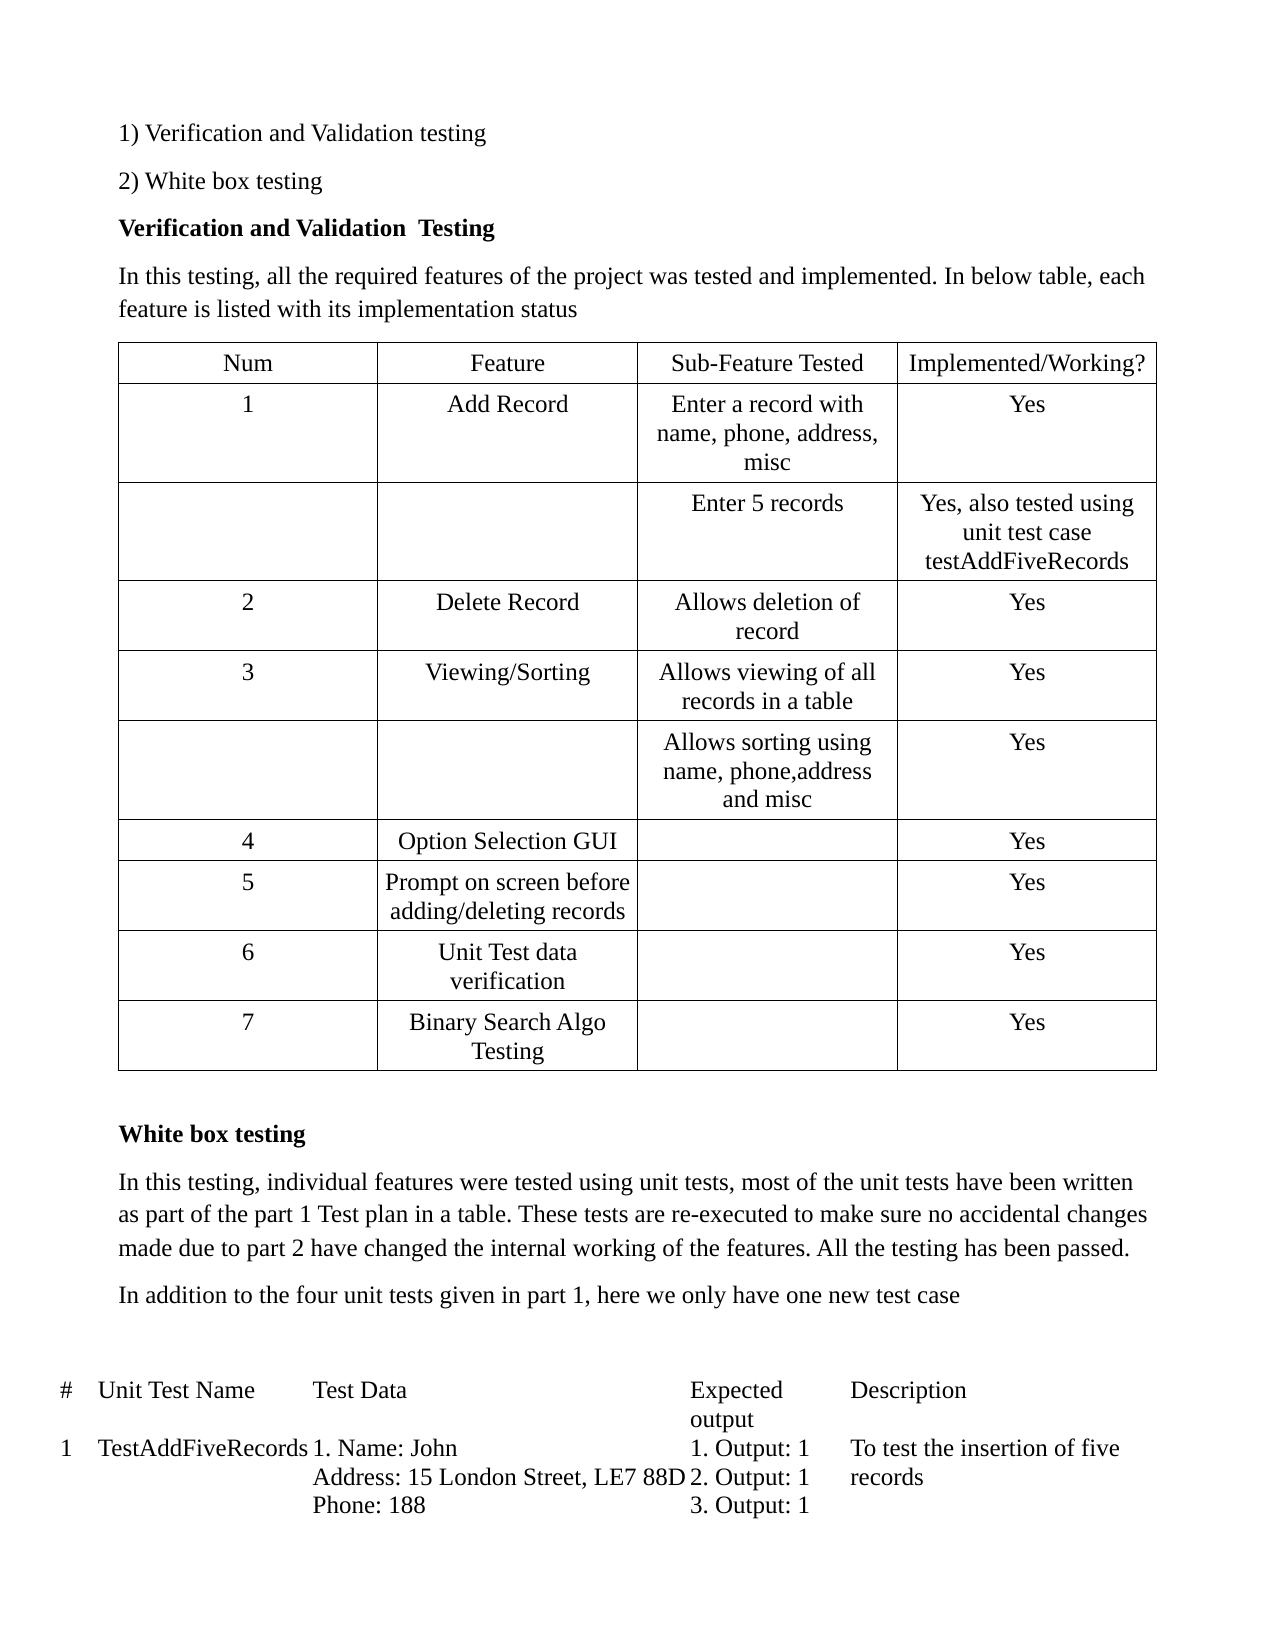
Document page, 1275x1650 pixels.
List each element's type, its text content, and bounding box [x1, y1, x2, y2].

table_header Feature [378, 343, 637, 383]
table_cell 1 [119, 384, 377, 482]
table_cell Enter a record with name, phone, address, misc [638, 384, 897, 482]
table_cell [313, 1433, 690, 1519]
table_cell Allows viewing of all records in a table [638, 651, 897, 720]
table_cell Viewing/Sorting [378, 651, 637, 720]
table_header Sub-Feature Tested [638, 343, 897, 383]
table_cell Prompt on screen before adding/deleting records [378, 861, 637, 930]
table_cell Yes [898, 1001, 1156, 1070]
table_cell [638, 820, 897, 860]
table_cell Binary Search Algo Testing [378, 1001, 637, 1070]
table_cell 6 [119, 931, 377, 1000]
table_cell 4 [119, 820, 377, 860]
table_cell 5 [119, 861, 377, 930]
table_header Unit Test Name [98, 1375, 312, 1433]
table_cell Allows sorting using name, phone,address and misc [638, 721, 897, 819]
table_cell Add Record [378, 384, 637, 482]
table_header Expected output [690, 1375, 850, 1433]
table_cell Yes [898, 820, 1156, 860]
table_cell Yes, also tested using unit test case testAddFiveRecords [898, 483, 1156, 580]
table_cell [638, 861, 897, 930]
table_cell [690, 1433, 850, 1519]
text In addition to the four unit tests given in part 1, here we only have one new test case [118, 1280, 1157, 1309]
text In this testing, all the required features of the project was tested and implemented. In below table, each feature is listed with its implementation status [118, 261, 1157, 323]
text In this testing, individual features were tested using unit tests, most of the unit tests have been written as part of the part 1 Test plan in a table. These tests are re-executed to make sure no accidental changes made due to part 2 have changed the internal working of the features. All the testing has been passed. [118, 1167, 1157, 1261]
table_cell 1 [60, 1433, 98, 1519]
table_cell [119, 483, 377, 580]
table_cell Yes [898, 384, 1156, 482]
table_header Test Data [313, 1375, 690, 1433]
table_cell Delete Record [378, 581, 637, 650]
table_cell [378, 721, 637, 819]
table_cell 7 [119, 1001, 377, 1070]
text Verification and Validation Testing [118, 213, 1157, 242]
table_cell Yes [898, 651, 1156, 720]
table_cell Enter 5 records [638, 483, 897, 580]
text 1) Verification and Validation testing [118, 118, 1157, 147]
table_cell TestAddFiveRecords [98, 1433, 312, 1519]
table_cell Allows deletion of record [638, 581, 897, 650]
table_cell 2 [119, 581, 377, 650]
table_cell [119, 721, 377, 819]
table_cell [638, 1001, 897, 1070]
table_cell [638, 931, 897, 1000]
table_cell Option Selection GUI [378, 820, 637, 860]
table_cell Yes [898, 931, 1156, 1000]
table_cell Yes [898, 721, 1156, 819]
table_header Implemented/Working? [898, 343, 1156, 383]
table_cell Unit Test data verification [378, 931, 637, 1000]
table_cell Yes [898, 581, 1156, 650]
text White box testing [118, 1119, 1157, 1148]
table_header Description [850, 1375, 1157, 1433]
table_header Num [119, 343, 377, 383]
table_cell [850, 1433, 1157, 1519]
table_cell 3 [119, 651, 377, 720]
table_cell Yes [898, 861, 1156, 930]
table_header # [60, 1375, 98, 1433]
table_cell [378, 483, 637, 580]
text 2) White box testing [118, 166, 1157, 194]
